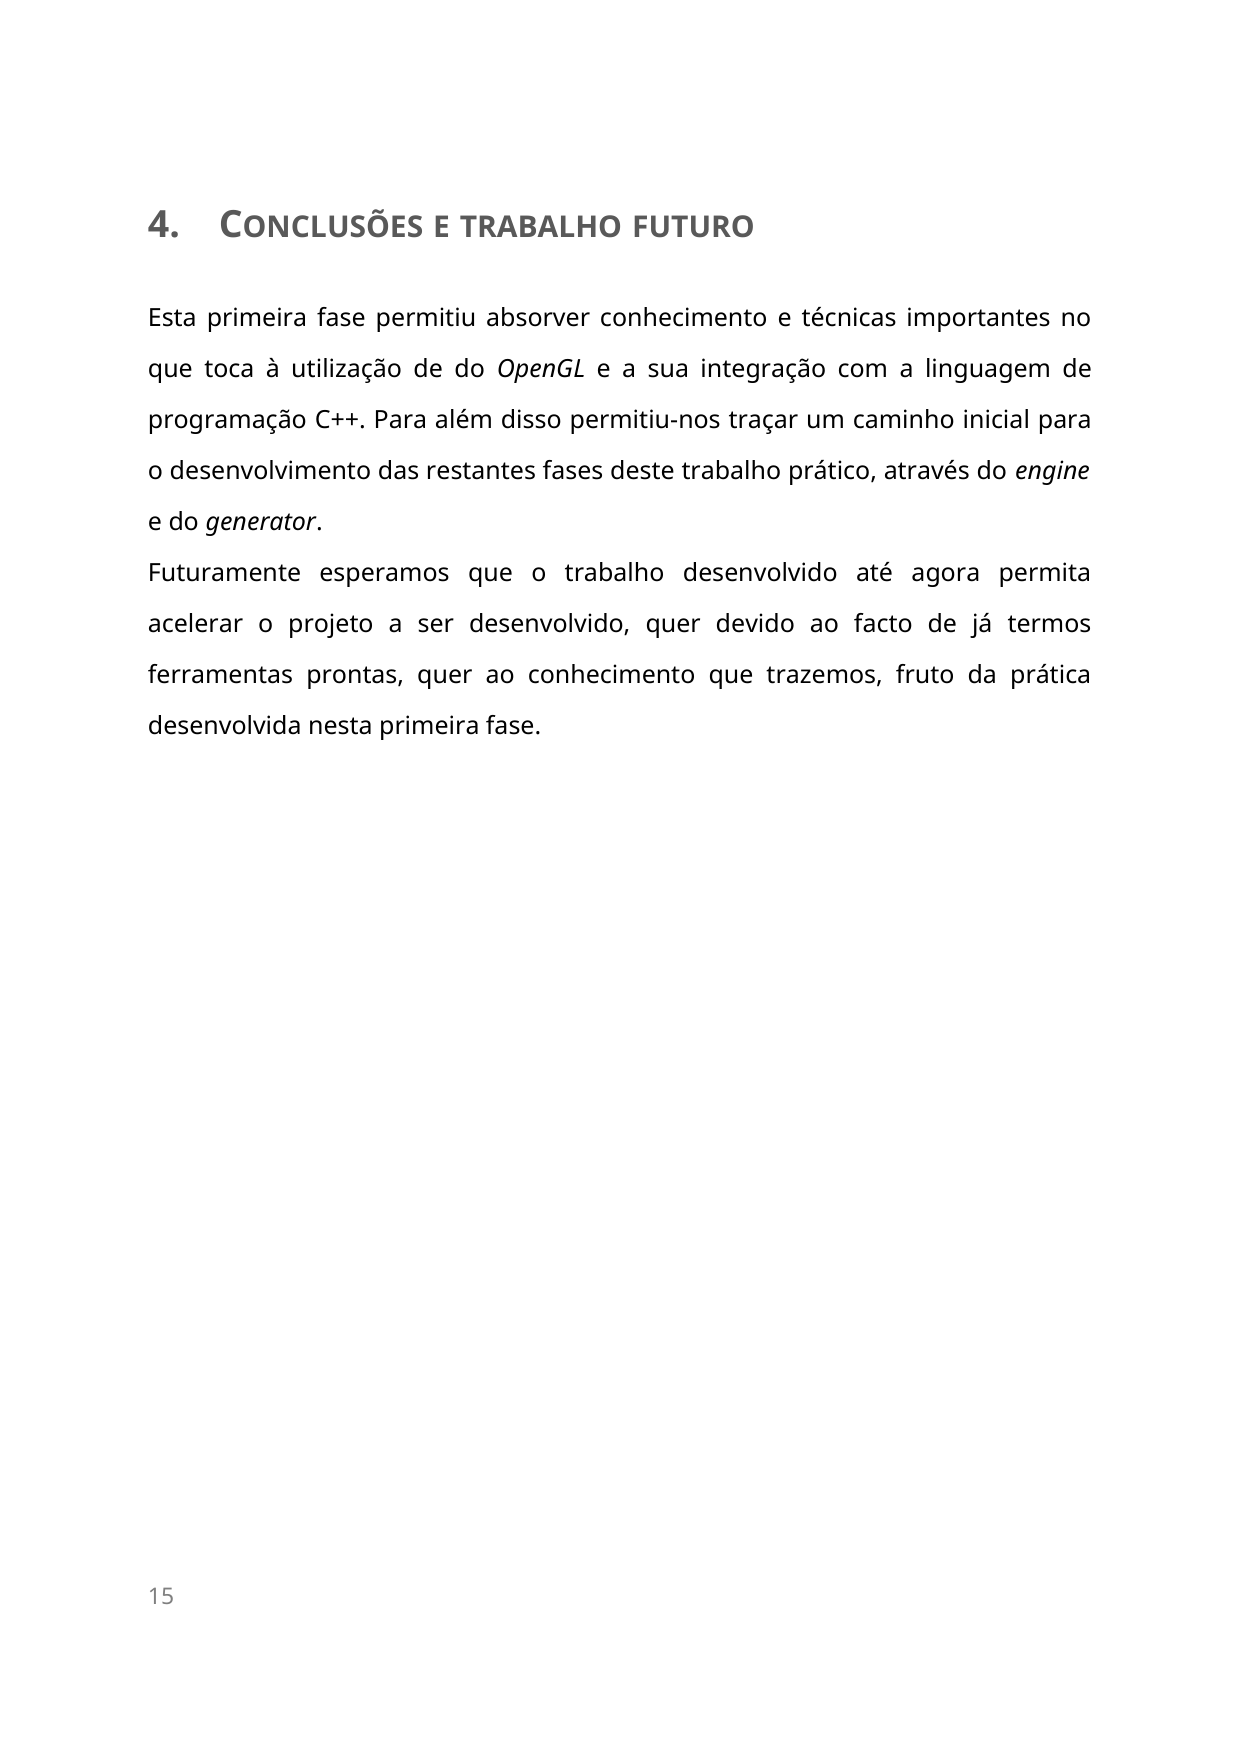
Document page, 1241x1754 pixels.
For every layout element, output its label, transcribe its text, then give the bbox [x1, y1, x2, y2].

subtitle Conclusões e trabalho futuro [148, 198, 1092, 249]
text Futuramente esperamos que o trabalho desenvolvido até agora permita acelerar o projeto a ser desenvolvido, quer devido ao facto de já termos ferramentas prontas, quer ao conhecimento que trazemos, fruto da prática desenvolvida nesta primeira fase. [148, 554, 1092, 742]
text Esta primeira fase permitiu absorver conhecimento e técnicas importantes no que toca à utilização de do OpenGL e a sua integração com a linguagem de programação C++. Para além disso permitiu-nos traçar um caminho inicial para o desenvolvimento das restantes fases deste trabalho prático, através do engine e do generator. [148, 299, 1092, 537]
